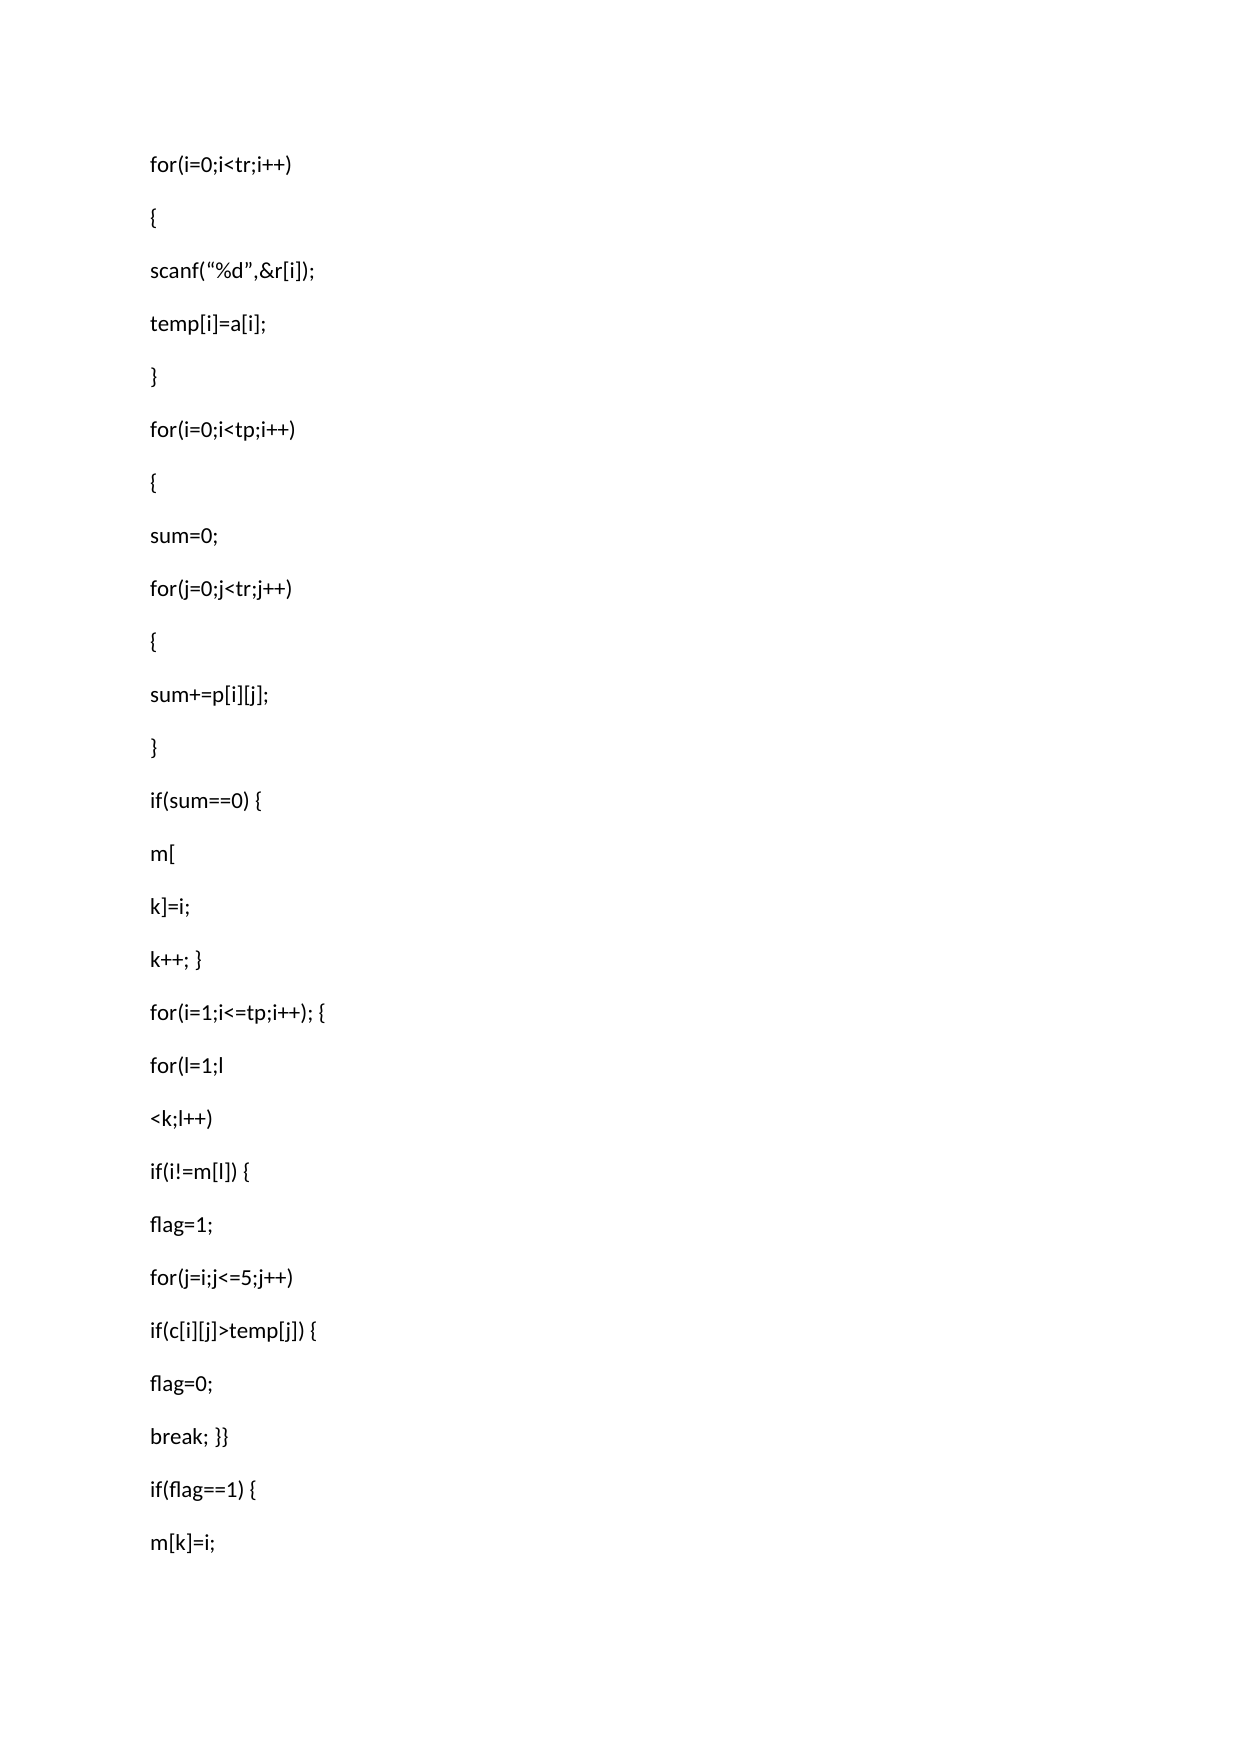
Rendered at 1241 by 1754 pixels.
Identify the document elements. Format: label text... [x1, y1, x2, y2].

text flag=1; [150, 1210, 1090, 1238]
text for(j=0;j<tr;j++) [150, 574, 1090, 602]
text flag=0; [150, 1369, 1090, 1397]
text for(j=i;j<=5;j++) [150, 1263, 1090, 1291]
text } [150, 733, 1090, 761]
text { [150, 203, 1090, 231]
text } [150, 362, 1090, 390]
text <k;l++) [150, 1104, 1090, 1132]
text for(i=0;i<tr;i++) [150, 150, 1090, 178]
text for(l=1;l [150, 1051, 1090, 1079]
text m[ [150, 839, 1090, 867]
text sum+=p[i][j]; [150, 680, 1090, 708]
text { [150, 468, 1090, 496]
text m[k]=i; [150, 1528, 1090, 1557]
text sum=0; [150, 521, 1090, 549]
text if(c[i][j]>temp[j]) { [150, 1316, 1090, 1344]
text if(sum==0) { [150, 786, 1090, 814]
text if(i!=m[l]) { [150, 1157, 1090, 1185]
text for(i=0;i<tp;i++) [150, 415, 1090, 443]
text if(flag==1) { [150, 1476, 1090, 1503]
text for(i=1;i<=tp;i++); { [150, 998, 1090, 1026]
text break; }} [150, 1422, 1090, 1451]
text scanf(“%d”,&r[i]); [150, 256, 1090, 284]
text temp[i]=a[i]; [150, 309, 1090, 337]
text k++; } [150, 945, 1090, 973]
text k]=i; [150, 892, 1090, 920]
text { [150, 627, 1090, 655]
